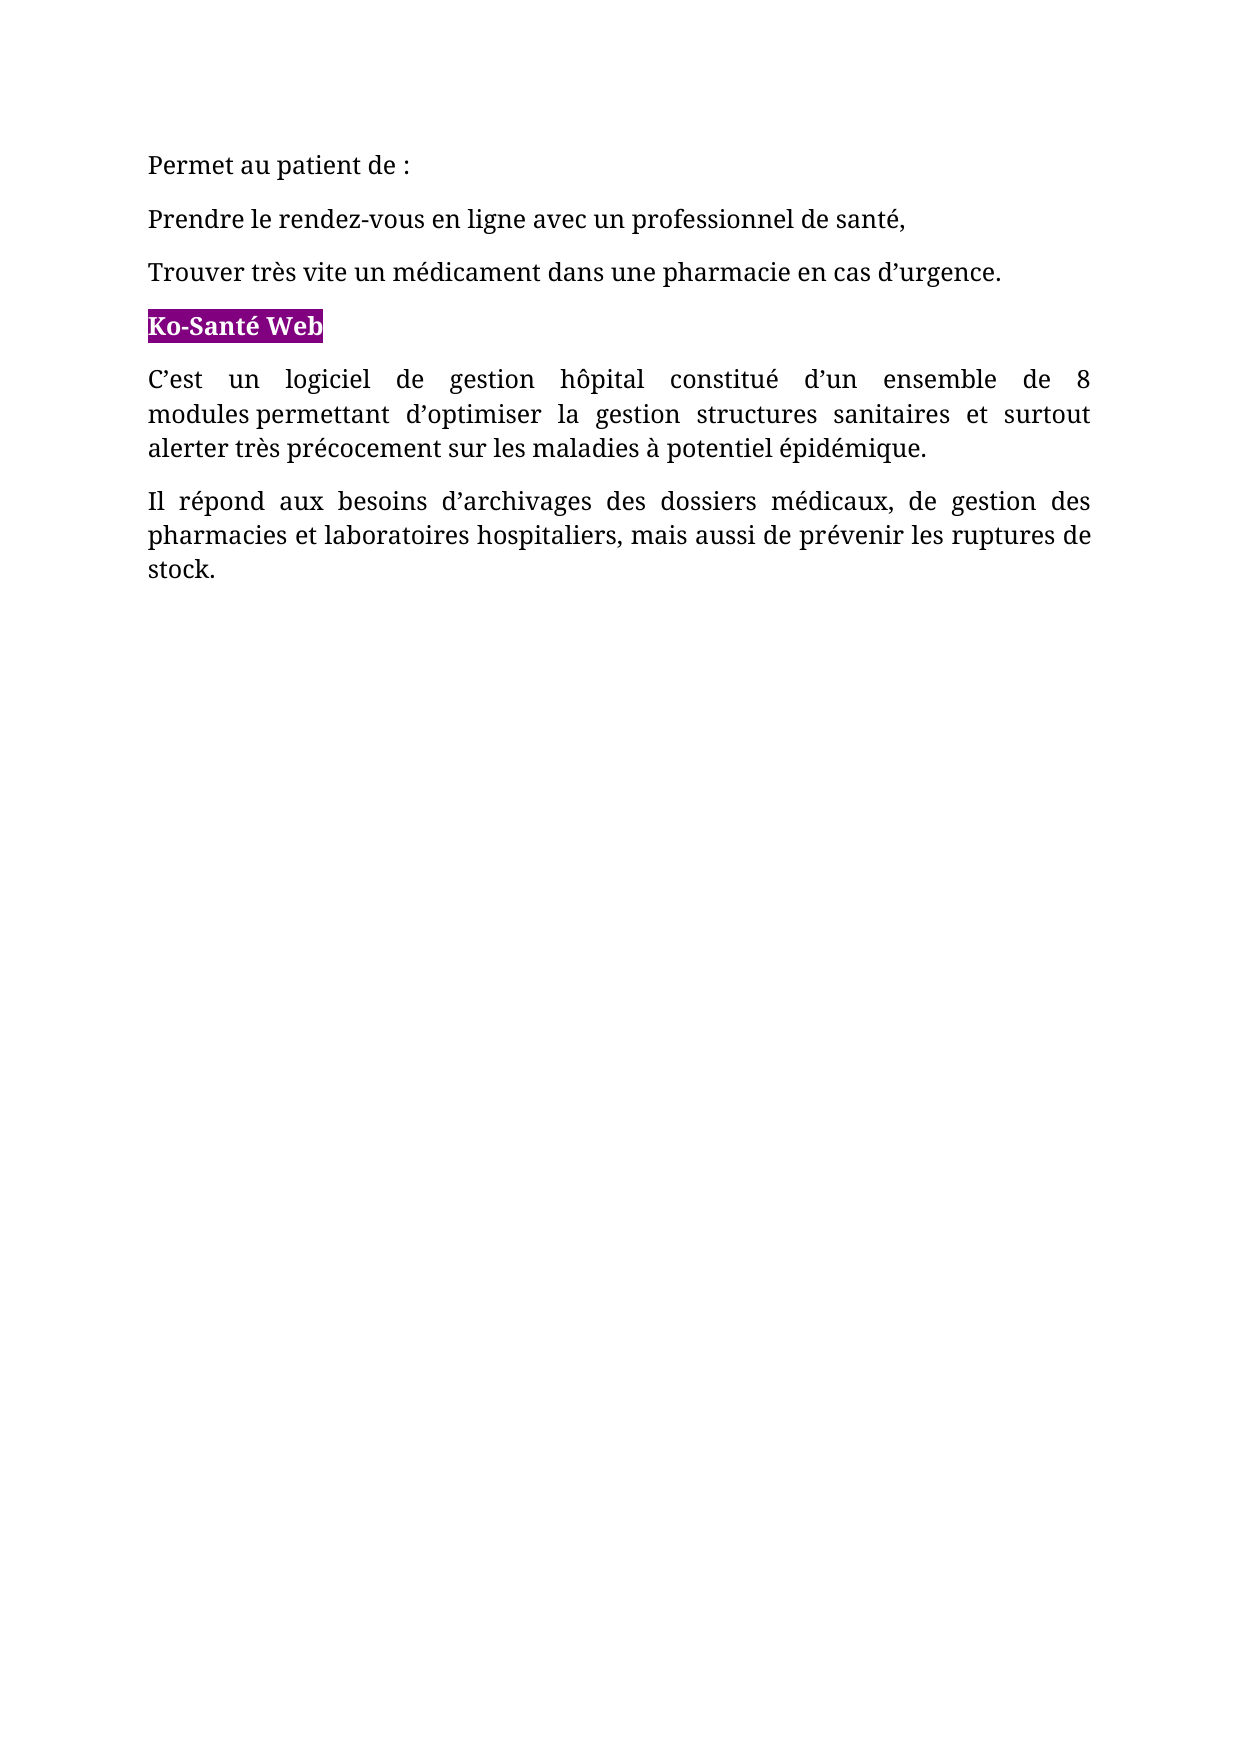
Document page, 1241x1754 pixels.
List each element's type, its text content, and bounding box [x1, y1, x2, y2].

text Ko-Santé Web [148, 308, 1092, 343]
text C’est un logiciel de gestion hôpital constitué d’un ensemble de 8 modules permettant d’optimiser la gestion structures sanitaires et surtout alerter très précocement sur les maladies à potentiel épidémique. [148, 362, 1092, 464]
text Trouver très vite un médicament dans une pharmacie en cas d’urgence. [148, 255, 1092, 289]
text Il répond aux besoins d’archivages des dossiers médicaux, de gestion des pharmacies et laboratoires hospitaliers, mais aussi de prévenir les ruptures de stock. [148, 484, 1092, 586]
text Permet au patient de : [148, 148, 1092, 182]
text Prendre le rendez-vous en ligne avec un professionnel de santé, [148, 201, 1092, 235]
